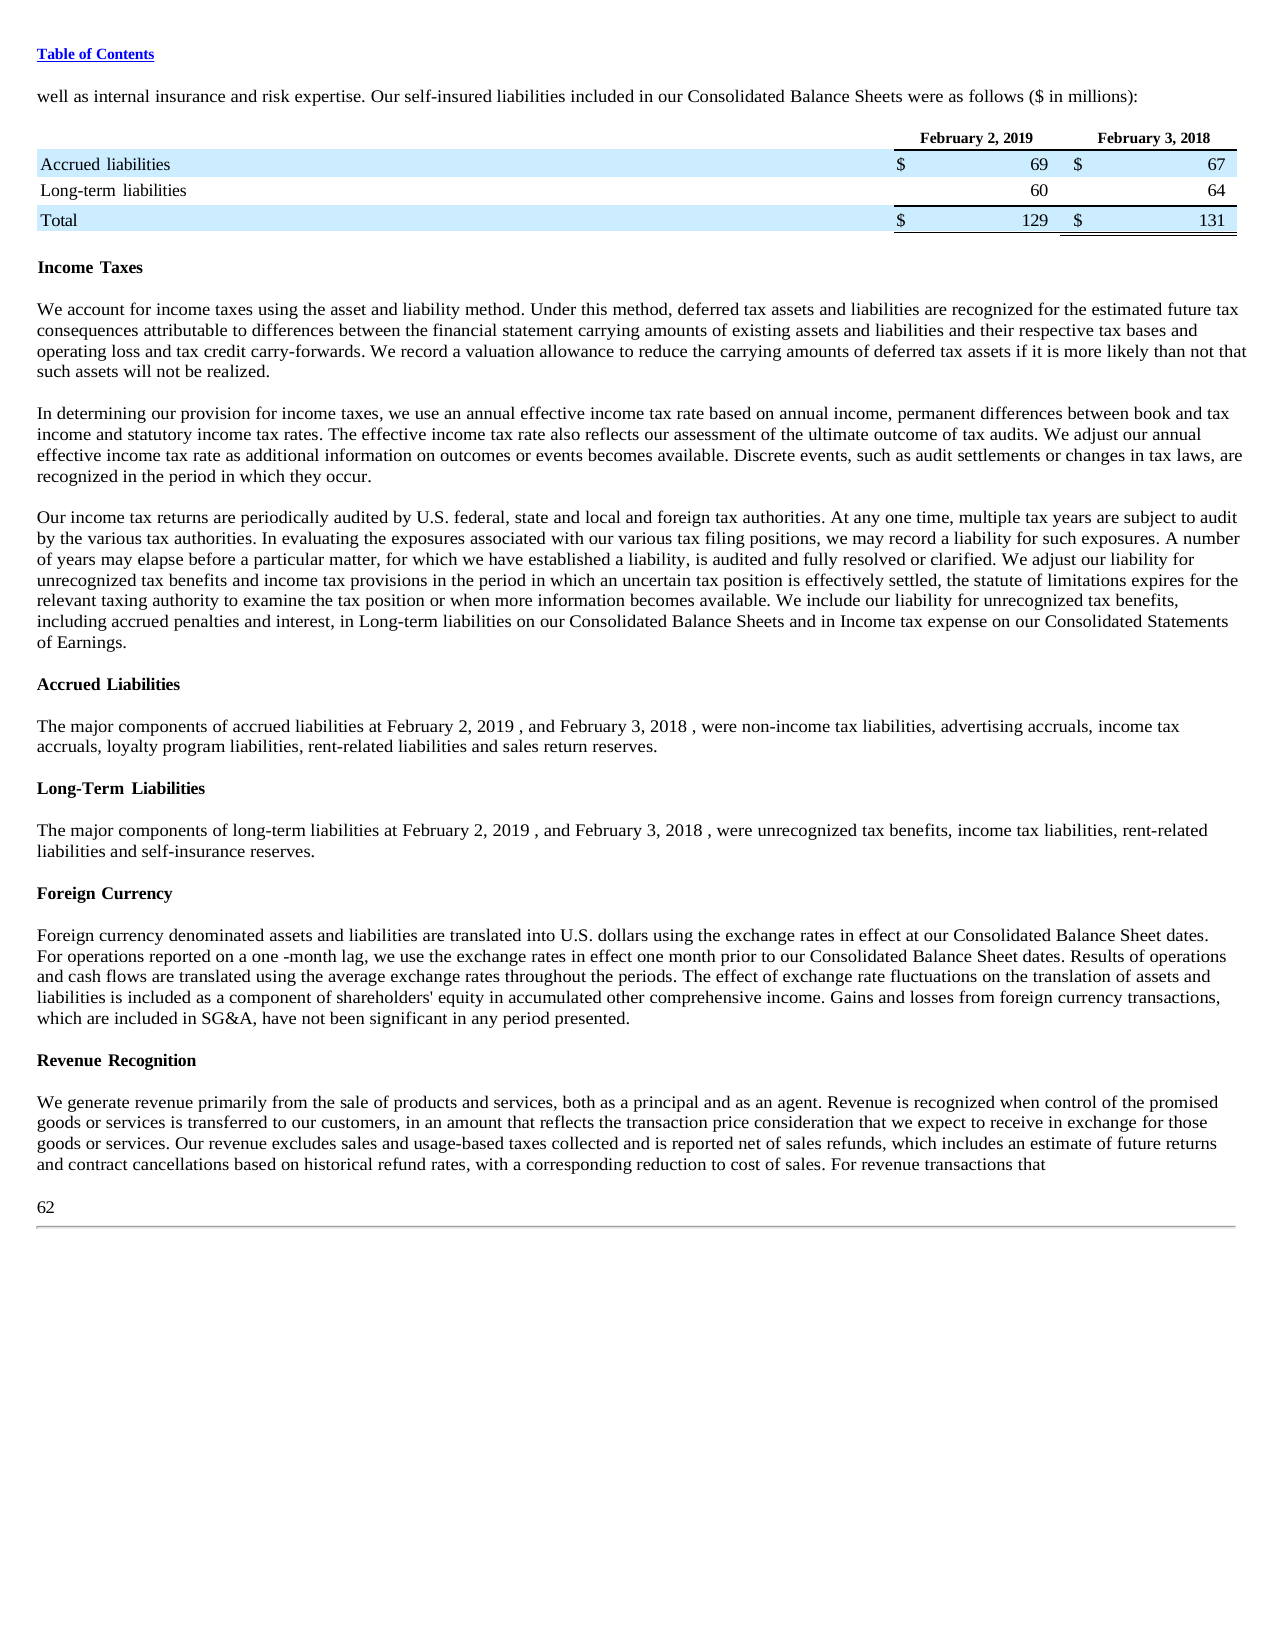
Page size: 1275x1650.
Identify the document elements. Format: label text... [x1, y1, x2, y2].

subtitle Long-Term Liabilities [37, 778, 1248, 798]
text Our income tax returns are periodically audited by U.S. federal, state and local and foreign tax authorities. At any one time, multiple tax years are subject to audit by the various tax authorities. In evaluating the exposures associated with our various tax filing positions, we may record a liability for such exposures. A number of years may elapse before a particular matter, for which we have established a liability, is audited and fully resolved or clarified. We adjust our liability for unrecognized tax benefits and income tax provisions in the period in which an uncertain tax position is effectively settled, the statute of limitations expires for the relevant taxing authority to examine the tax position or when more information becomes available. We include our liability for unrecognized tax benefits, including accrued penalties and interest, in Long-term liabilities on our Consolidated Balance Sheets and in Income tax expense on our Consolidated Statements of Earnings. [37, 507, 1244, 652]
subtitle Revenue Recognition [37, 1049, 1248, 1070]
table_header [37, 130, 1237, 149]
subtitle Accrued Liabilities [37, 673, 1248, 694]
text The major components of accrued liabilities at February 2, 2019 , and February 3, 2018 , were non-income tax liabilities, advertising accruals, income tax accruals, loyalty program liabilities, rent-related liabilities and sales return reserves. [37, 715, 1248, 757]
text 62 [37, 1197, 1248, 1217]
subtitle Foreign Currency [37, 883, 1248, 903]
text The major components of long-term liabilities at February 2, 2019 , and February 3, 2018 , were unrecognized tax benefits, income tax liabilities, rent-related liabilities and self-insurance reserves. [37, 820, 1248, 861]
text We generate revenue primarily from the sale of products and services, both as a principal and as an agent. Revenue is recognized when control of the promised goods or services is transferred to our customers, in an amount that reflects the transaction price consideration that we expect to receive in exchange for those goods or services. Our revenue excludes sales and usage-based taxes collected and is reported net of sales refunds, which includes an estimate of future returns and contract cancellations based on historical refund rates, with a corresponding reduction to cost of sales. For revenue transactions that [37, 1092, 1231, 1174]
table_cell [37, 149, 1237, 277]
text In determining our provision for income taxes, we use an annual effective income tax rate based on annual income, permanent differences between book and tax income and statutory income tax rates. The effective income tax rate also reflects our assessment of the ultimate outcome of tax audits. We adjust our annual effective income tax rate as additional information on outcomes or events becomes available. Discrete events, such as audit settlements or changes in tax laws, are recognized in the period in which they occur. [37, 403, 1248, 486]
text well as internal insurance and risk expertise. Our self-insured liabilities included in our Consolidated Balance Sheets were as follows ($ in millions): [37, 86, 1248, 106]
text We account for income taxes using the asset and liability method. Under this method, deferred tax assets and liabilities are recognized for the estimated future tax consequences attributable to differences between the financial statement carrying amounts of existing assets and liabilities and their respective tax bases and operating loss and tax credit carry-forwards. We record a valuation allowance to reduce the carrying amounts of deferred tax assets if it is more likely than not that such assets will not be realized. [37, 299, 1248, 382]
text Foreign currency denominated assets and liabilities are translated into U.S. dollars using the exchange rates in effect at our Consolidated Balance Sheet dates. For operations reported on a one -month lag, we use the exchange rates in effect one month prior to our Consolidated Balance Sheet dates. Results of operations and cash flows are translated using the average exchange rates throughout the periods. The effect of exchange rate fluctuations on the translation of assets and liabilities is included as a component of shareholders' equity in accumulated other comprehensive income. Gains and losses from foreign currency transactions, which are included in SG&A, have not been significant in any period presented. [37, 925, 1236, 1028]
